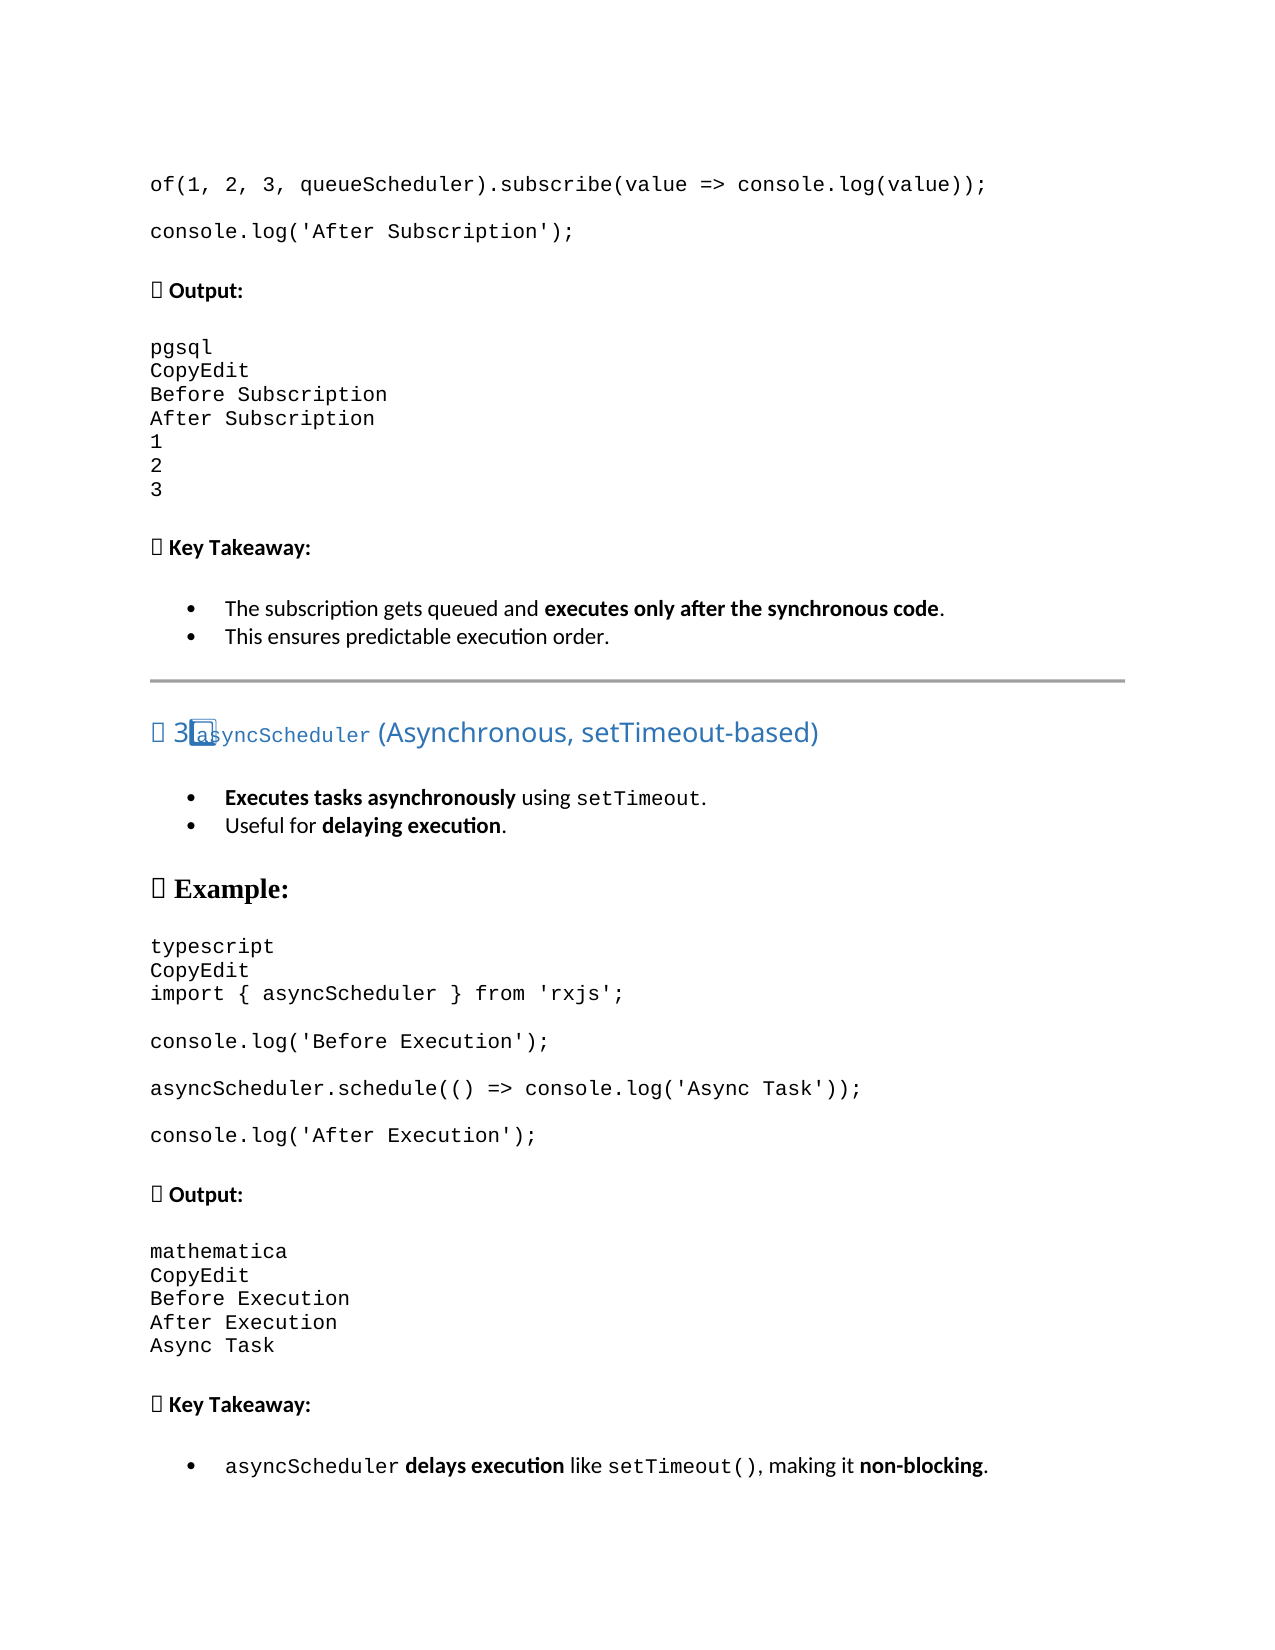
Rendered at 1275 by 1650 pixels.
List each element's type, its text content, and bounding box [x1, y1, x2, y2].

subtitle ✅ Example: [150, 868, 1125, 907]
list Useful for delaying execution. [187, 811, 1125, 839]
text mathematica [150, 1241, 1125, 1264]
list The subscription gets queued and executes only after the synchronous code. [187, 594, 1125, 622]
subtitle 🔹 3️⃣ asyncScheduler (Asynchronous, setTimeout-based) [150, 714, 1125, 751]
text After Execution [150, 1312, 1125, 1336]
text typescript [150, 936, 1125, 960]
list This ensures predictable execution order. [187, 622, 1125, 650]
text console.log('After Subscription'); [150, 221, 1125, 244]
text CopyEdit [150, 1264, 1125, 1288]
text 📌 Key Takeaway: [150, 1388, 1125, 1419]
text of(1, 2, 3, queueScheduler).subscribe(value => console.log(value)); [150, 174, 1125, 197]
text After Subscription [150, 408, 1125, 431]
text CopyEdit [150, 960, 1125, 983]
text Before Execution [150, 1288, 1125, 1312]
text 3 [150, 478, 1125, 502]
list asyncScheduler delays execution like setTimeout(), making it non-blocking. [187, 1451, 1125, 1480]
text console.log('After Execution'); [150, 1125, 1125, 1149]
text asyncScheduler.schedule(() => console.log('Async Task')); [150, 1078, 1125, 1102]
text console.log('Before Execution'); [150, 1031, 1125, 1054]
text import { asyncScheduler } from 'rxjs'; [150, 983, 1125, 1007]
text 📌 Key Takeaway: [150, 531, 1125, 563]
text 2 [150, 455, 1125, 478]
list Executes tasks asynchronously using setTimeout. [187, 783, 1125, 811]
text CopyEdit [150, 360, 1125, 384]
text 1 [150, 431, 1125, 455]
text 🔹 Output: [150, 274, 1125, 305]
text Async Task [150, 1336, 1125, 1359]
text 🔹 Output: [150, 1178, 1125, 1209]
text pgsql [150, 337, 1125, 360]
text Before Subscription [150, 384, 1125, 408]
